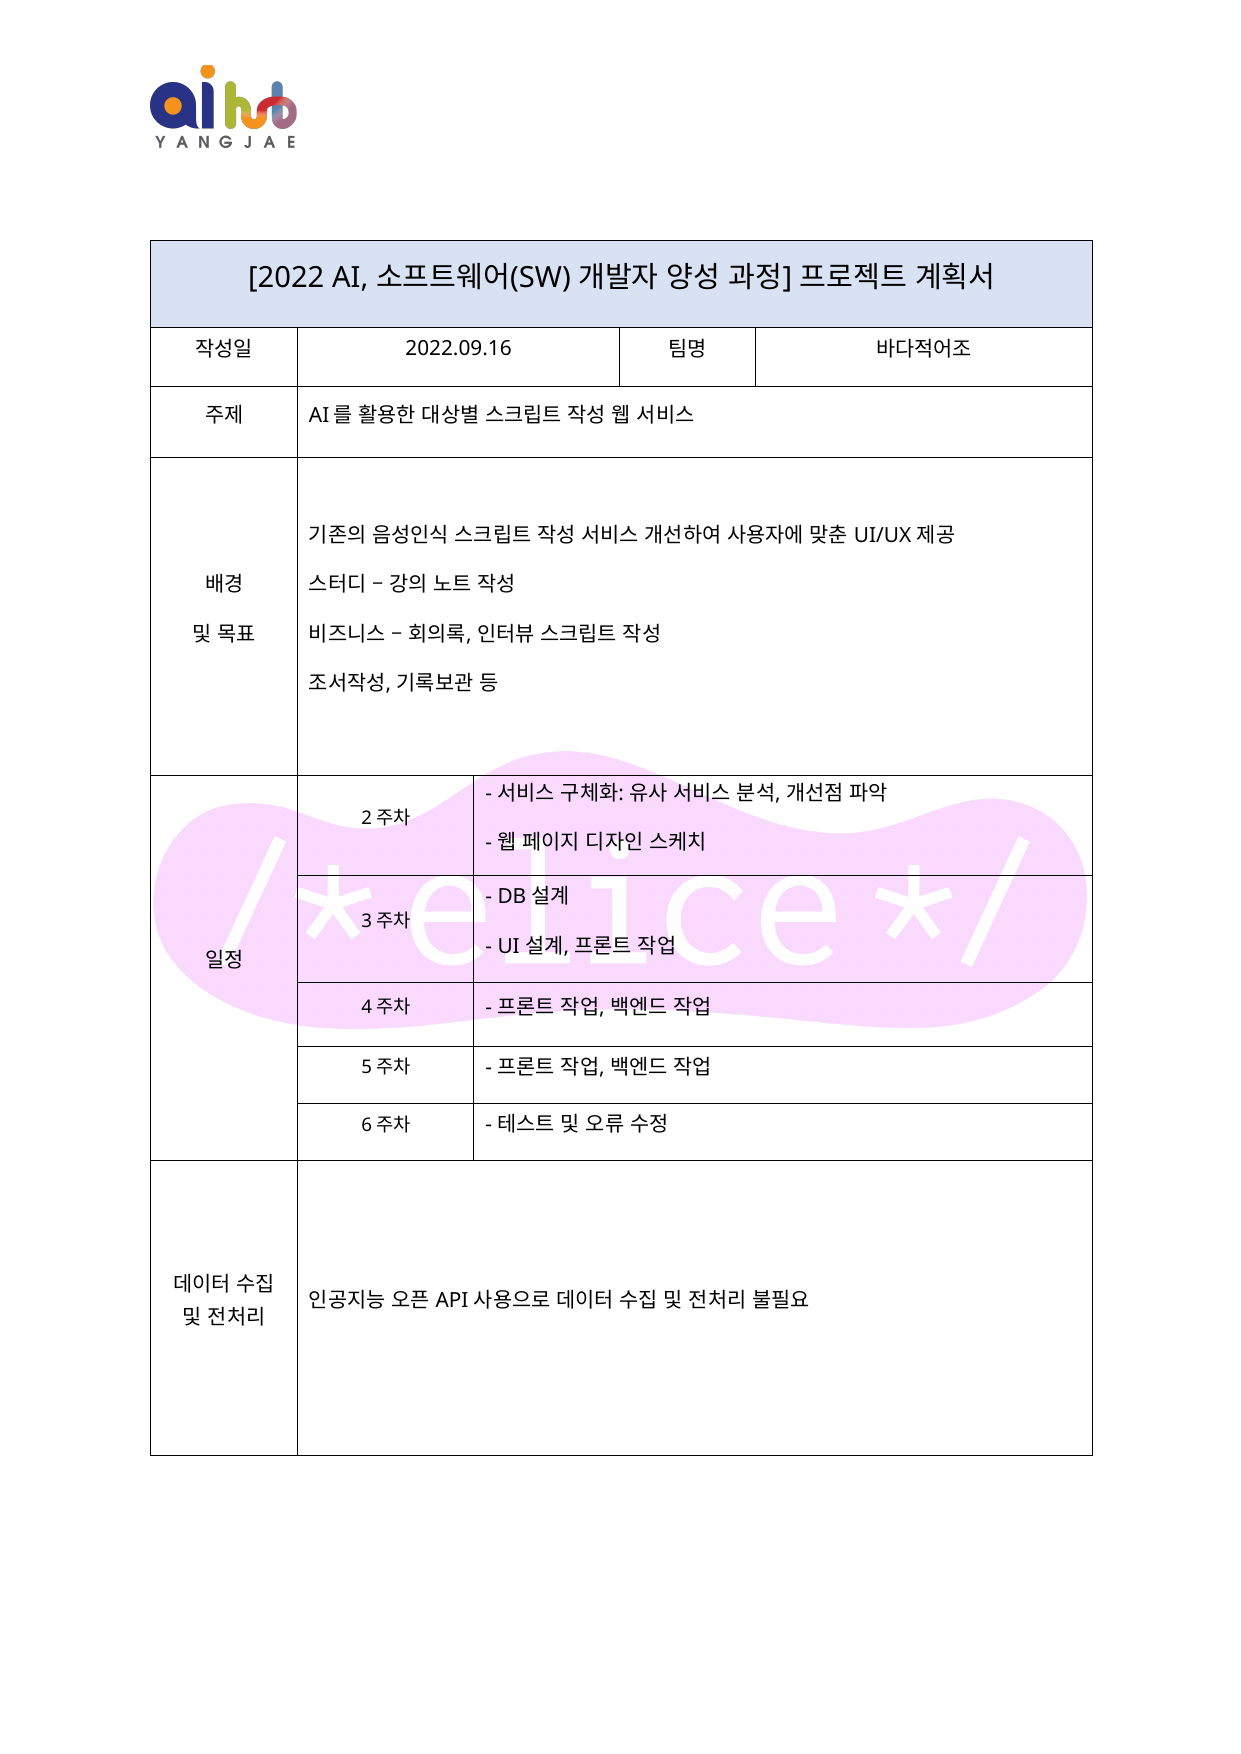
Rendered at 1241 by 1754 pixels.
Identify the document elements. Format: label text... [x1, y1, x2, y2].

table_cell 2주차 [298, 776, 473, 874]
table_cell - 서비스 구체화: 유사 서비스 분석, 개선점 파악 - 웹 페이지 디자인 스케치 [474, 776, 1092, 874]
table_cell 6주차 [298, 1104, 473, 1160]
table_cell 5주차 [298, 1047, 473, 1103]
table_cell 주제 [151, 387, 297, 457]
table_cell 바다적어조 [756, 328, 1092, 386]
table_cell AI를 활용한 대상별 스크립트 작성 웹 서비스 [298, 387, 1092, 457]
table_cell - 프론트 작업, 백엔드 작업 [474, 1047, 1092, 1103]
table_cell 인공지능 오픈 API 사용으로 데이터 수집 및 전처리 불필요 [298, 1161, 1092, 1455]
picture [150, 65, 297, 148]
table_cell 일정 [151, 776, 297, 1160]
table_cell 기존의 음성인식 스크립트 작성 서비스 개선하여 사용자에 맞춘 UI/UX 제공 스터디 – 강의 노트 작성 비즈니스 – 회의록, 인터뷰 스크립트 작성 조서작성, 기록보관 등 [298, 458, 1092, 775]
table_cell 작성일 [151, 328, 297, 386]
table_header [2022 AI, 소프트웨어(SW) 개발자 양성 과정] 프로젝트 계획서 [151, 241, 1092, 327]
table_cell 4주차 [298, 983, 473, 1046]
table_cell 팀명 [620, 328, 755, 386]
table_cell - 테스트 및 오류 수정 [474, 1104, 1092, 1160]
table_cell 배경 및 목표 [151, 458, 297, 775]
table_cell 데이터 수집 및 전처리 [151, 1161, 297, 1455]
table_cell - DB 설계 - UI 설계, 프론트 작업 [474, 876, 1092, 982]
table_cell - 프론트 작업, 백엔드 작업 [474, 983, 1092, 1046]
table_cell 3주차 [298, 876, 473, 982]
table_cell 2022.09.16 [298, 328, 619, 386]
